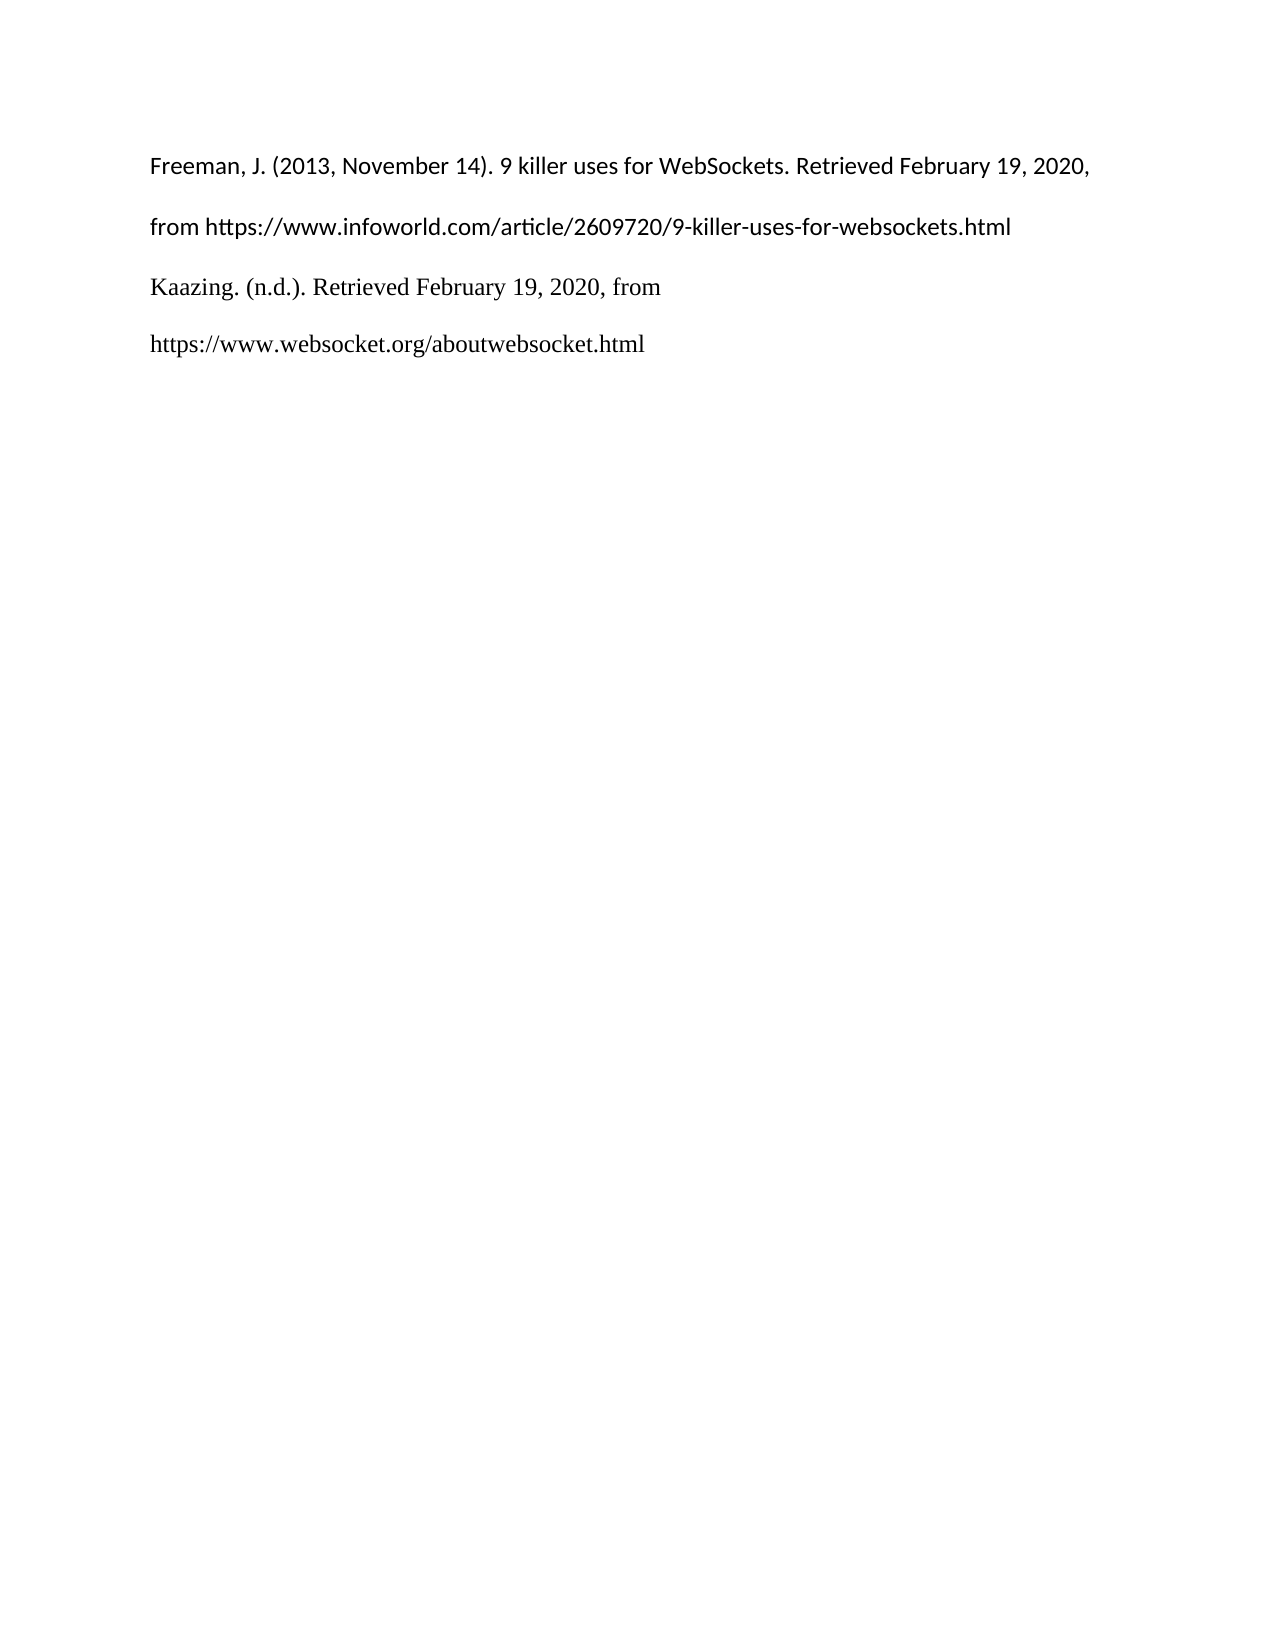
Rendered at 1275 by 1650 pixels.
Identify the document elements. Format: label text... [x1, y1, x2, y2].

text Freeman, J. (2013, November 14). 9 killer uses for WebSockets. Retrieved February 19, 2020, from https://www.infoworld.com/article/2609720/9-killer-uses-for-websockets.html [150, 150, 1125, 242]
text Kaazing. (n.d.). Retrieved February 19, 2020, from https://www.websocket.org/aboutwebsocket.html [150, 272, 1125, 358]
